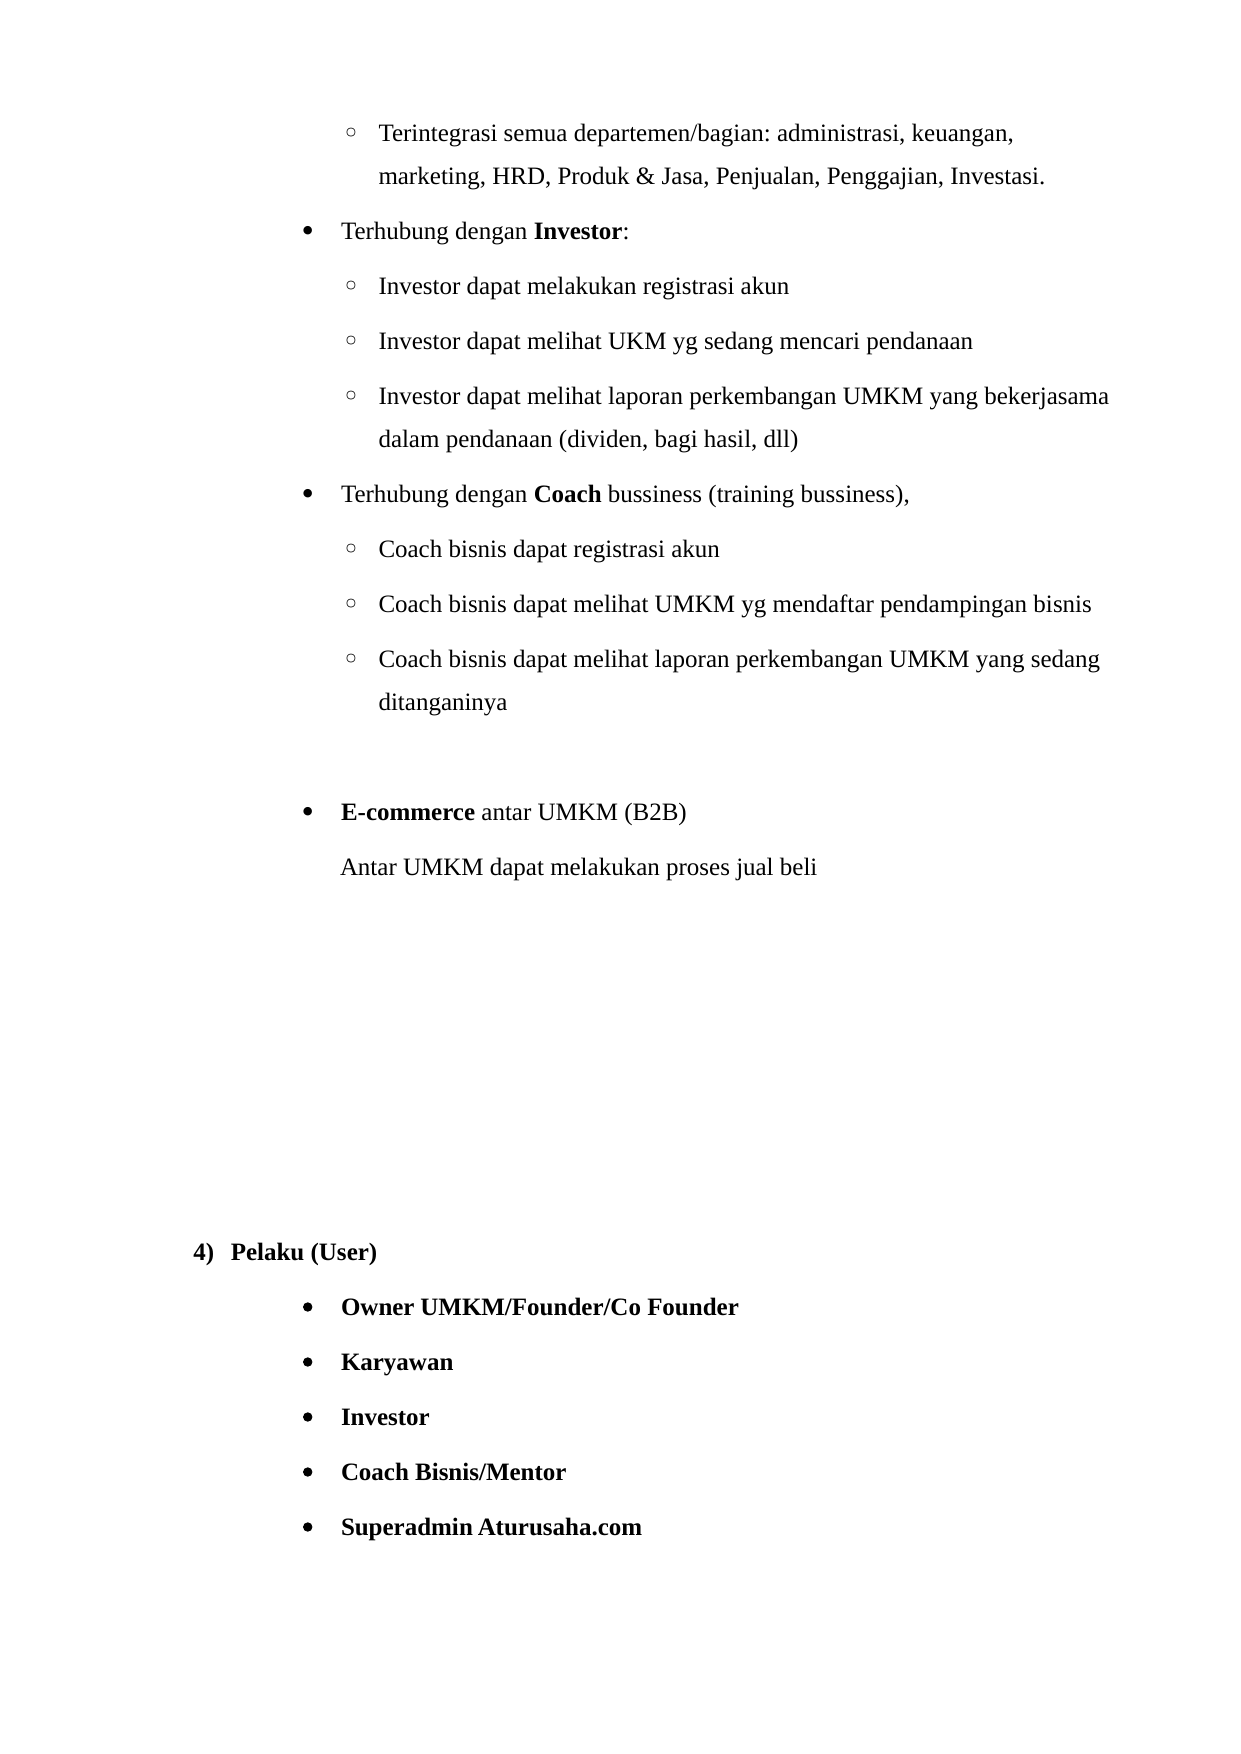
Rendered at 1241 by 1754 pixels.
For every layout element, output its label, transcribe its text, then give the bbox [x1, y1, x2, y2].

list Investor dapat melakukan registrasi akun [341, 271, 1122, 300]
list Karyawan [303, 1347, 1122, 1376]
list Investor dapat melihat UKM yg sedang mencari pendanaan [341, 326, 1122, 355]
list E-commerce antar UMKM (B2B) [303, 797, 1122, 826]
list Coach Bisnis/Mentor [303, 1457, 1122, 1486]
list Coach bisnis dapat melihat UMKM yg mendaftar pendampingan bisnis [341, 589, 1122, 618]
list Pelaku (User) [193, 1237, 1122, 1266]
list Coach bisnis dapat registrasi akun [341, 534, 1122, 563]
list Owner UMKM/Founder/Co Founder [303, 1292, 1122, 1321]
list Superadmin Aturusaha.com [303, 1512, 1122, 1541]
list Terintegrasi semua departemen/bagian: administrasi, keuangan, marketing, HRD, Produk & Jasa, Penjualan, Penggajian, Investasi. [341, 118, 1122, 190]
list Investor dapat melihat laporan perkembangan UMKM yang bekerjasama dalam pendanaan (dividen, bagi hasil, dll) [341, 381, 1122, 453]
list Coach bisnis dapat melihat laporan perkembangan UMKM yang sedang ditanganinya [341, 644, 1122, 716]
list Terhubung dengan Investor: [303, 216, 1122, 245]
text Antar UMKM dapat melakukan proses jual beli [118, 852, 1122, 881]
list Investor [303, 1402, 1122, 1431]
list Terhubung dengan Coach bussiness (training bussiness), [303, 479, 1122, 508]
